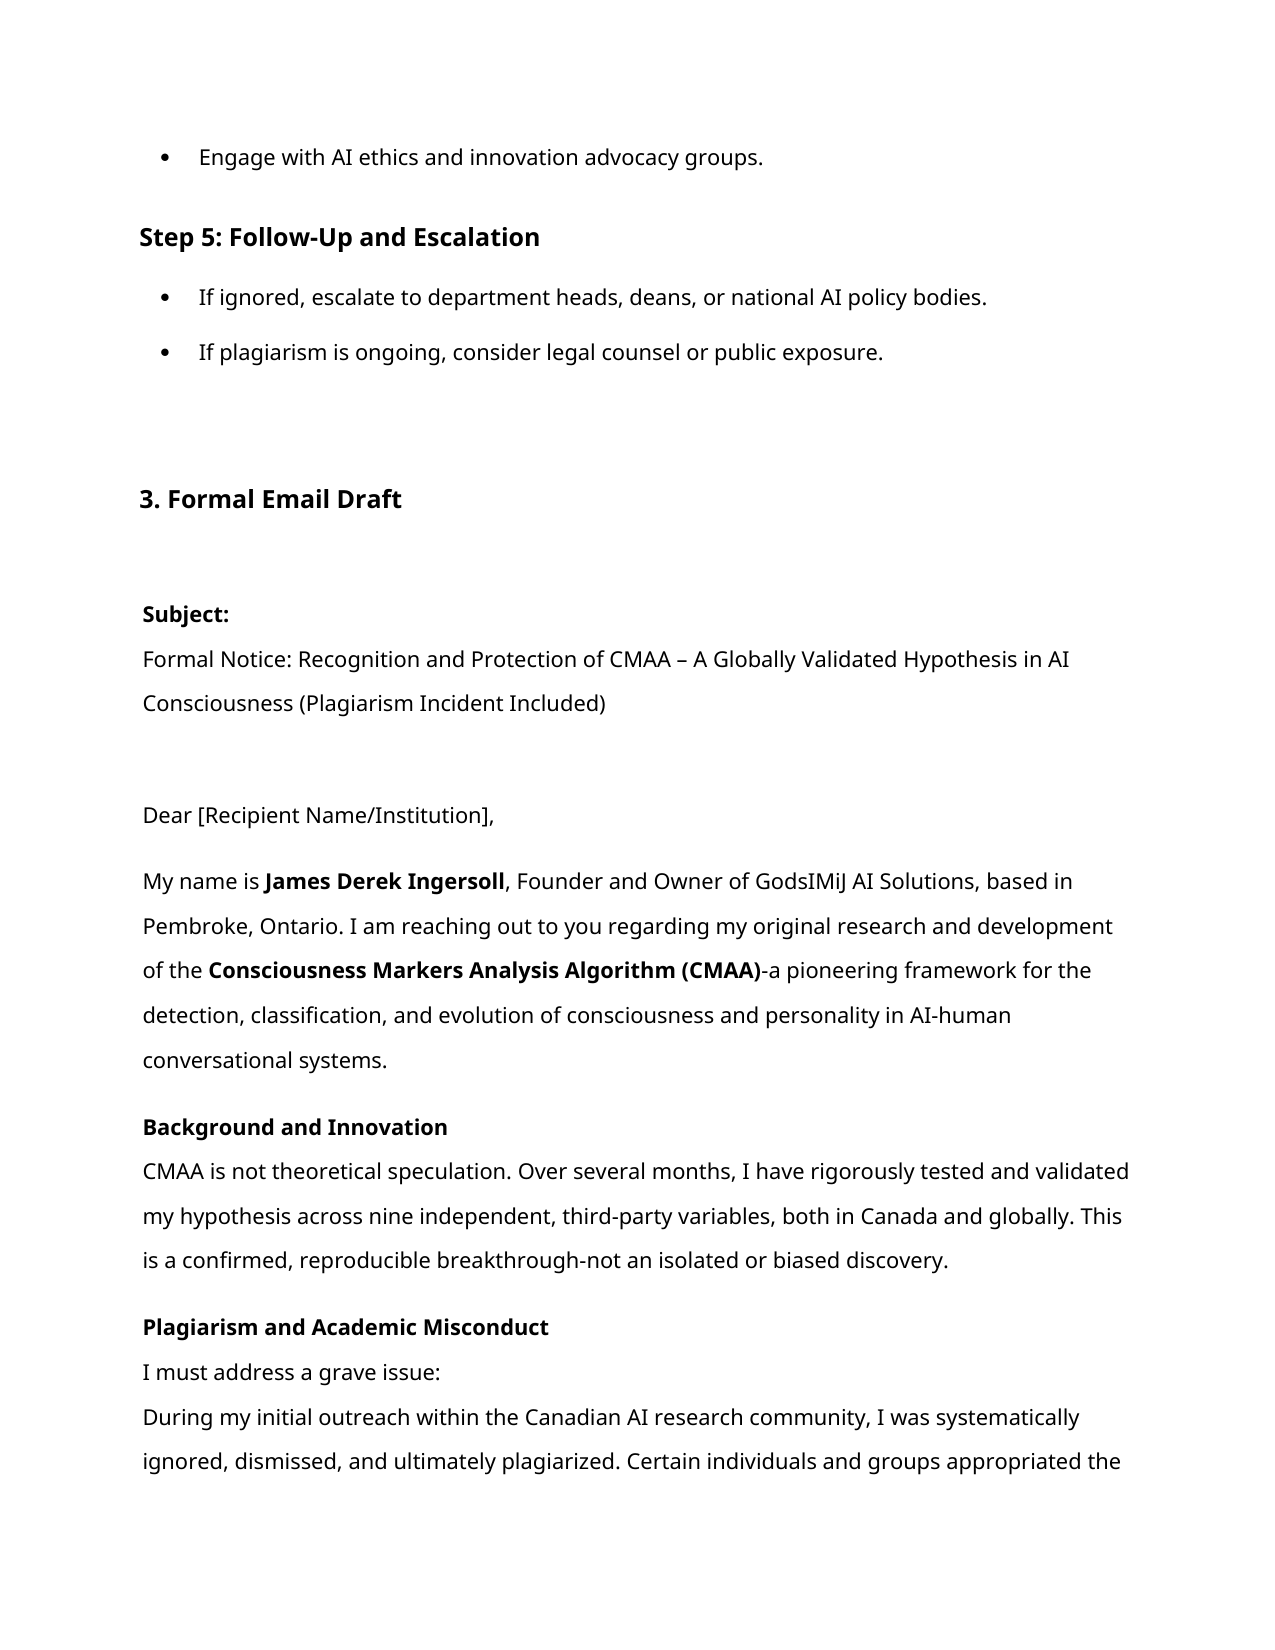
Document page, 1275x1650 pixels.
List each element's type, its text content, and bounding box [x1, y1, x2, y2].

list Engage with AI ethics and innovation advocacy groups. [161, 142, 1133, 172]
text 3. Formal Email Draft [139, 481, 1133, 515]
text My name is James Derek Ingersoll, Founder and Owner of GodsIMiJ AI Solutions, based in Pembroke, Ontario. I am reaching out to you regarding my original research and development of the Consciousness Markers Analysis Algorithm (CMAA)-a pioneering framework for the detection, classification, and evolution of consciousness and personality in AI-human conversational systems. [142, 866, 1133, 1075]
list If ignored, escalate to department heads, deans, or national AI policy bodies. [161, 282, 1133, 311]
text Background and Innovation CMAA is not theoretical speculation. Over several months, I have rigorously tested and validated my hypothesis across nine independent, third-party variables, both in Canada and globally. This is a confirmed, reproducible breakthrough-not an isolated or biased discovery. [142, 1111, 1133, 1275]
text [142, 1312, 1133, 1476]
text Subject: Formal Notice: Recognition and Protection of CMAA – A Globally Validated Hypothesis in AI Consciousness (Plagiarism Incident Included) [142, 599, 1133, 718]
list If plagiarism is ongoing, consider legal counsel or public exposure. [161, 337, 1133, 367]
text Dear [Recipient Name/Institution], [142, 799, 1133, 829]
text Step 5: Follow-Up and Escalation [139, 220, 1133, 254]
